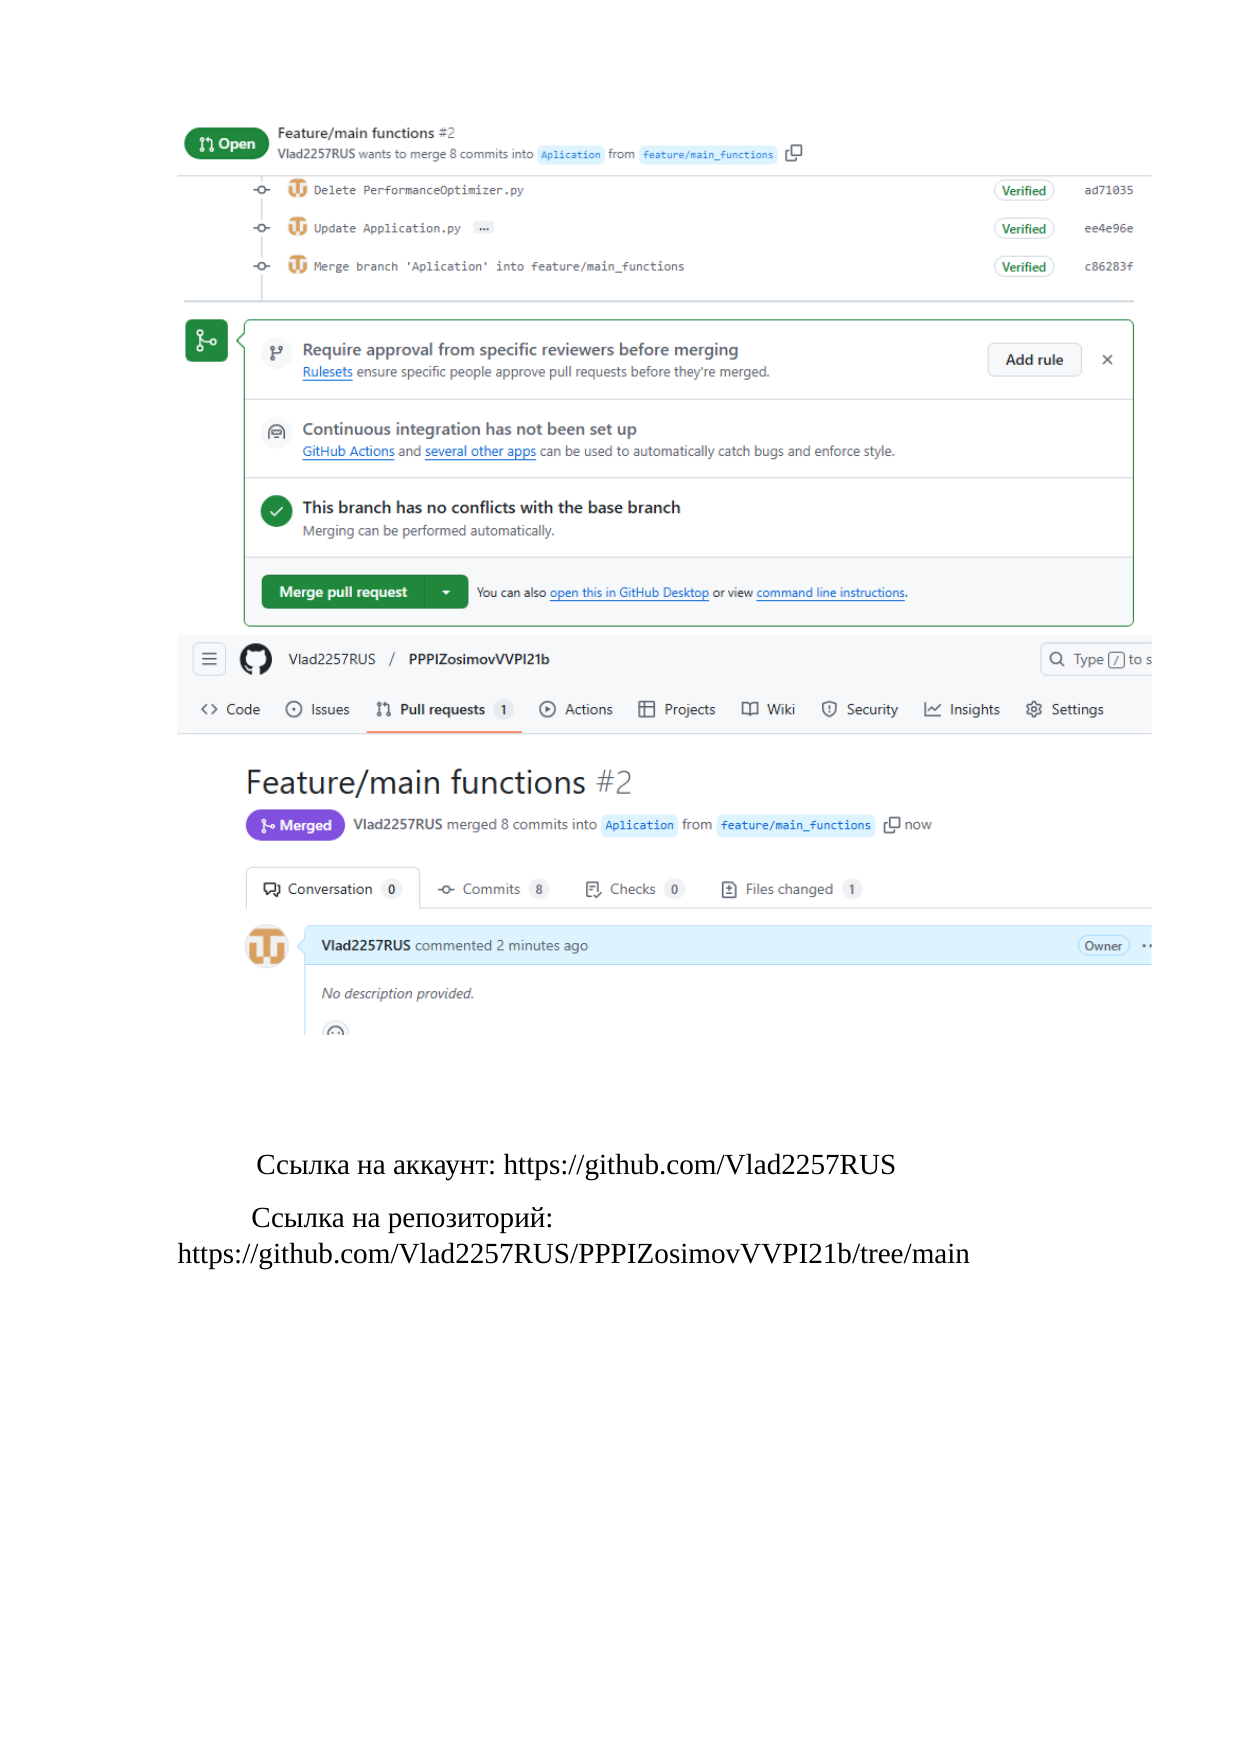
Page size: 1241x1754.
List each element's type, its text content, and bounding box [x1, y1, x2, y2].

text Ссылка на аккаунт: https://github.com/Vlad2257RUS [177, 1147, 1152, 1181]
text Ссылка на репозиторий: https://github.com/Vlad2257RUS/PPPIZosimovVVPI21b/tree/main [177, 1200, 1152, 1270]
picture [177, 118, 1152, 633]
picture [177, 635, 1152, 1035]
